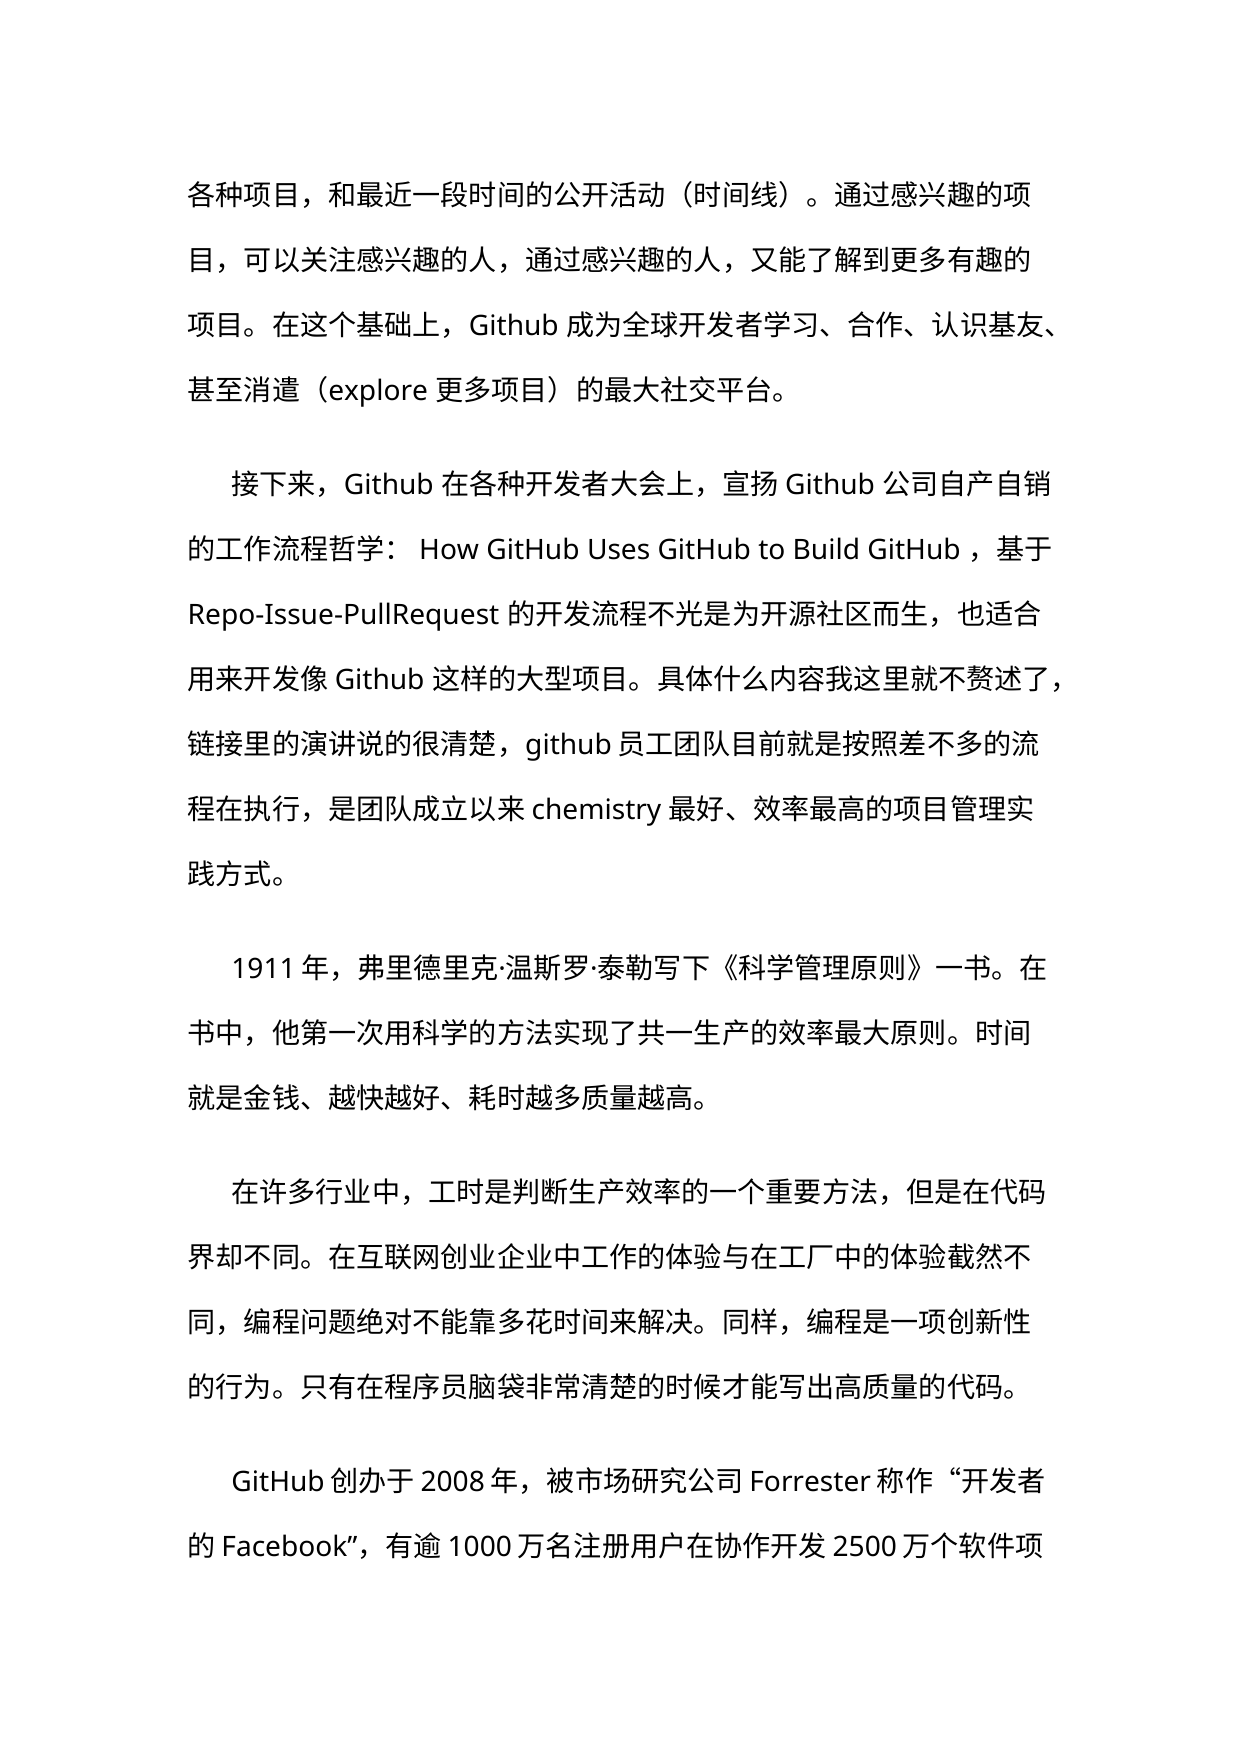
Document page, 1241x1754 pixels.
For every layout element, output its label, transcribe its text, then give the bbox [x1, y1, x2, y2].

text 接下来，Github 在各种开发者大会上，宣扬 Github 公司自产自销的工作流程哲学： How GitHub Uses GitHub to Build GitHub ，基于 Repo-Issue-PullRequest 的开发流程不光是为开源社区而生，也适合用来开发像 Github 这样的大型项目。具体什么内容我这里就不赘述了，链接里的演讲说的很清楚，github员工团队目前就是按照差不多的流程在执行，是团队成立以来 chemistry 最好、效率最高的项目管理实践方式。 [187, 449, 1053, 904]
text 在许多行业中，工时是判断生产效率的一个重要方法，但是在代码界却不同。在互联网创业企业中工作的体验与在工厂中的体验截然不同，编程问题绝对不能靠多花时间来解决。同样，编程是一项创新性的行为。只有在程序员脑袋非常清楚的时候才能写出高质量的代码。 [187, 1158, 1053, 1418]
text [187, 1447, 1053, 1577]
text 1911年，弗里德里克·温斯罗·泰勒写下《科学管理原则》一书。在书中，他第一次用科学的方法实现了共一生产的效率最大原则。时间就是金钱、越快越好、耗时越多质量越高。 [187, 934, 1053, 1129]
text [187, 160, 1053, 420]
